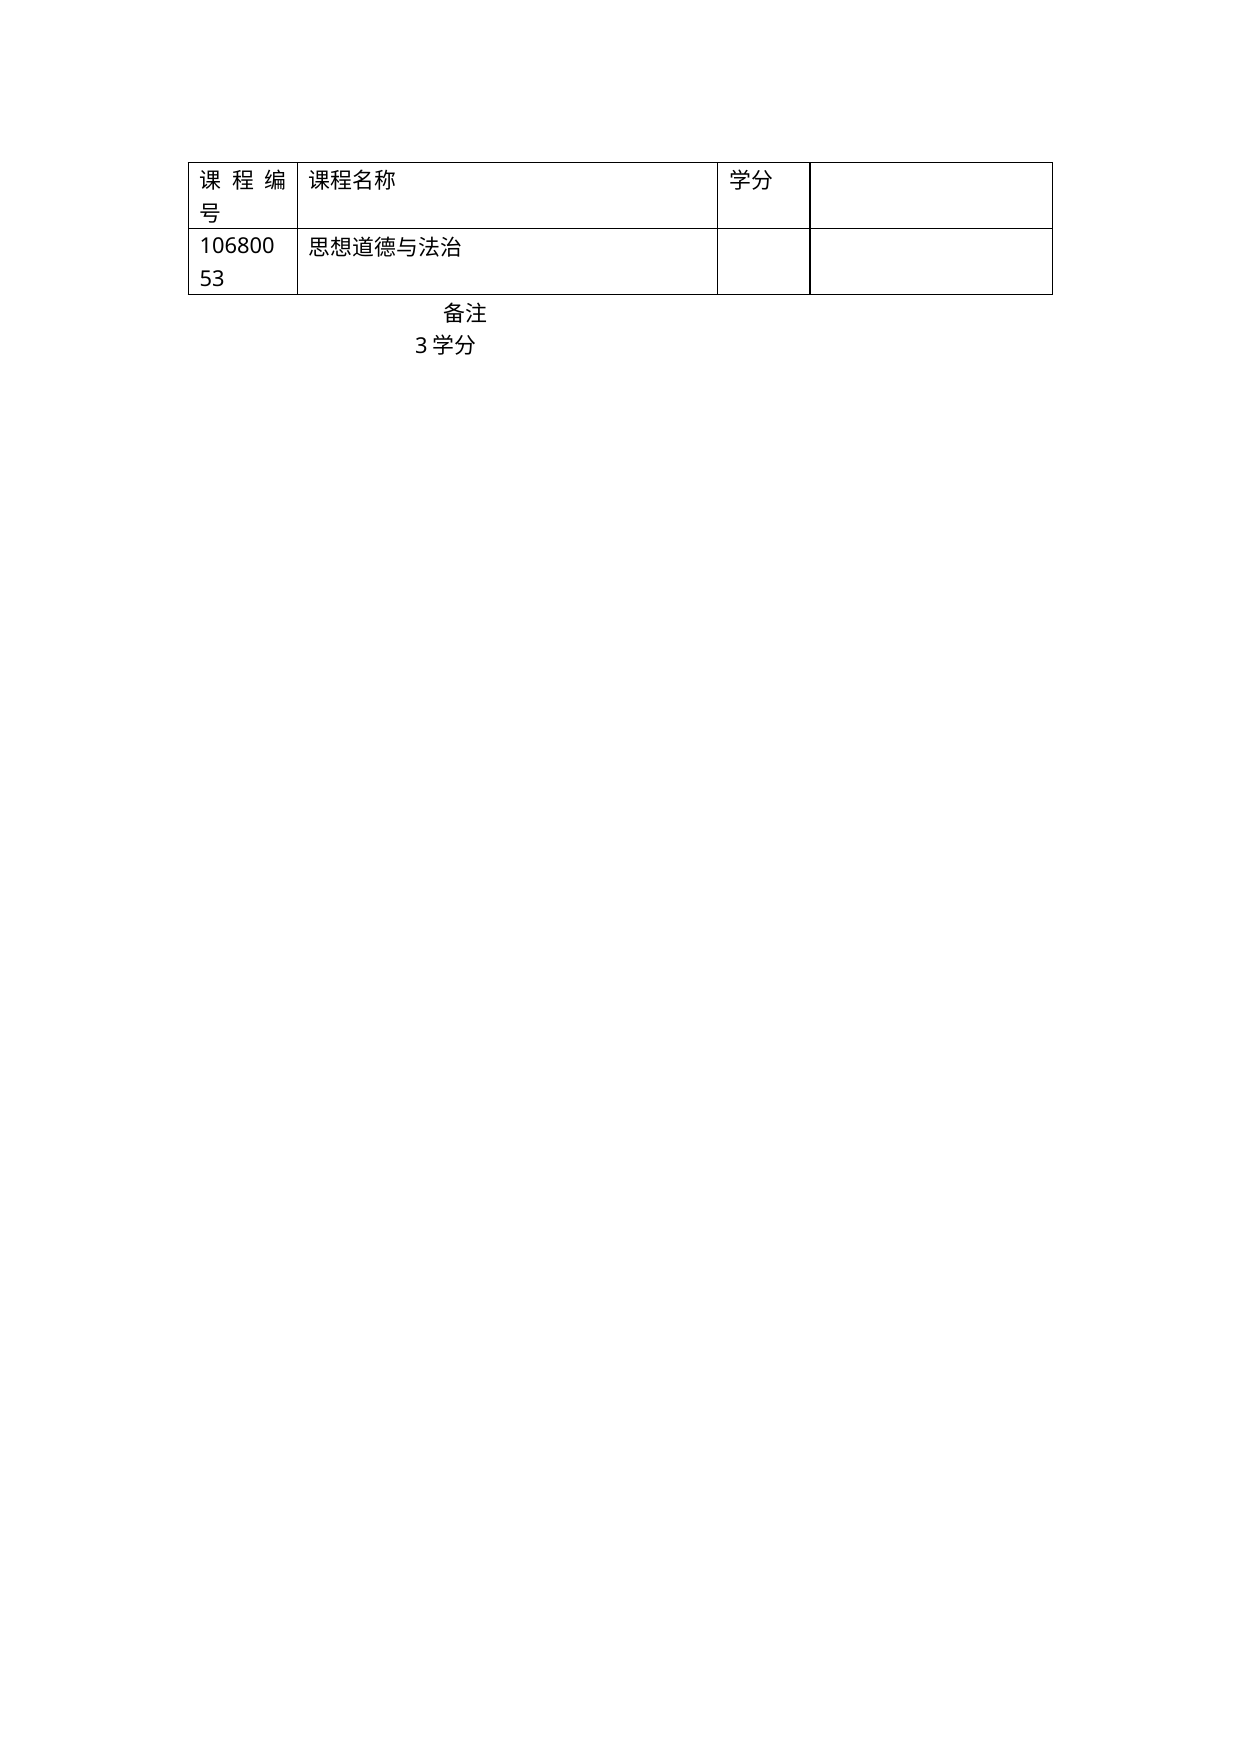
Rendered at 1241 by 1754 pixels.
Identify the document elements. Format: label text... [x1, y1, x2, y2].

table_header [811, 163, 1052, 228]
table_cell [811, 229, 1052, 294]
table_header 课程名称 [298, 163, 717, 228]
text 备注 [187, 295, 1053, 328]
table_header 课程编号 [189, 163, 297, 228]
table_cell 10680053 [189, 229, 297, 294]
text 3学分 [187, 328, 1053, 360]
table_cell 思想道德与法治 [298, 229, 717, 294]
table_header 学分 [718, 163, 809, 228]
table_cell [718, 229, 809, 294]
